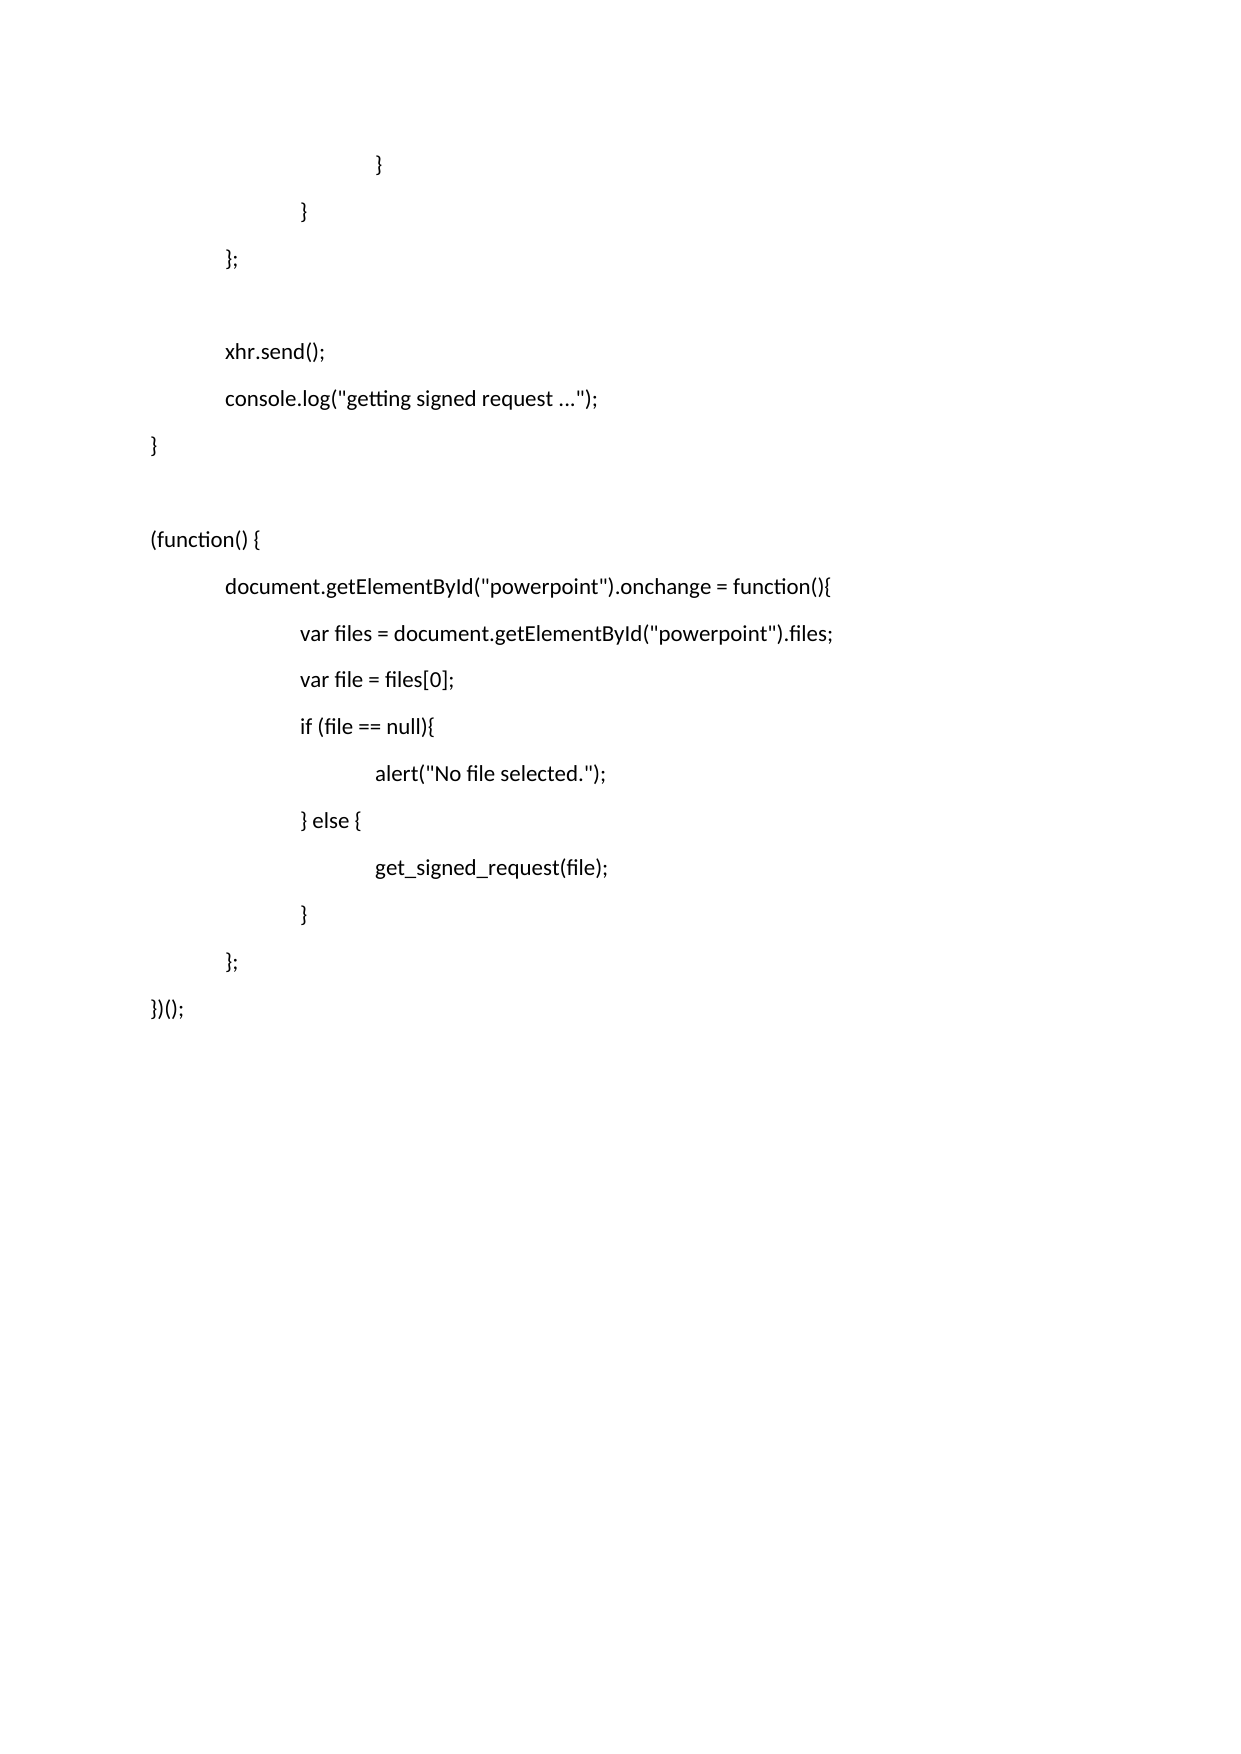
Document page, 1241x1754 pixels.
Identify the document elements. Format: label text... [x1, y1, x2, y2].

text } else { [150, 806, 1090, 834]
text var files = document.getElementById("powerpoint").files; [150, 619, 1090, 647]
text } [150, 431, 1090, 459]
text } [150, 150, 1090, 178]
text console.log("getting signed request ..."); [150, 384, 1090, 412]
text document.getElementById("powerpoint").onchange = function(){ [150, 572, 1090, 600]
text if (file == null){ [150, 712, 1090, 741]
text var file = files[0]; [150, 666, 1090, 694]
text } [150, 197, 1090, 225]
text }; [150, 947, 1090, 975]
text } [150, 900, 1090, 928]
text xhr.send(); [150, 337, 1090, 366]
text })(); [150, 994, 1090, 1022]
text alert("No file selected."); [150, 759, 1090, 787]
text }; [150, 244, 1090, 272]
text get_signed_request(file); [150, 853, 1090, 881]
text (function() { [150, 525, 1090, 553]
